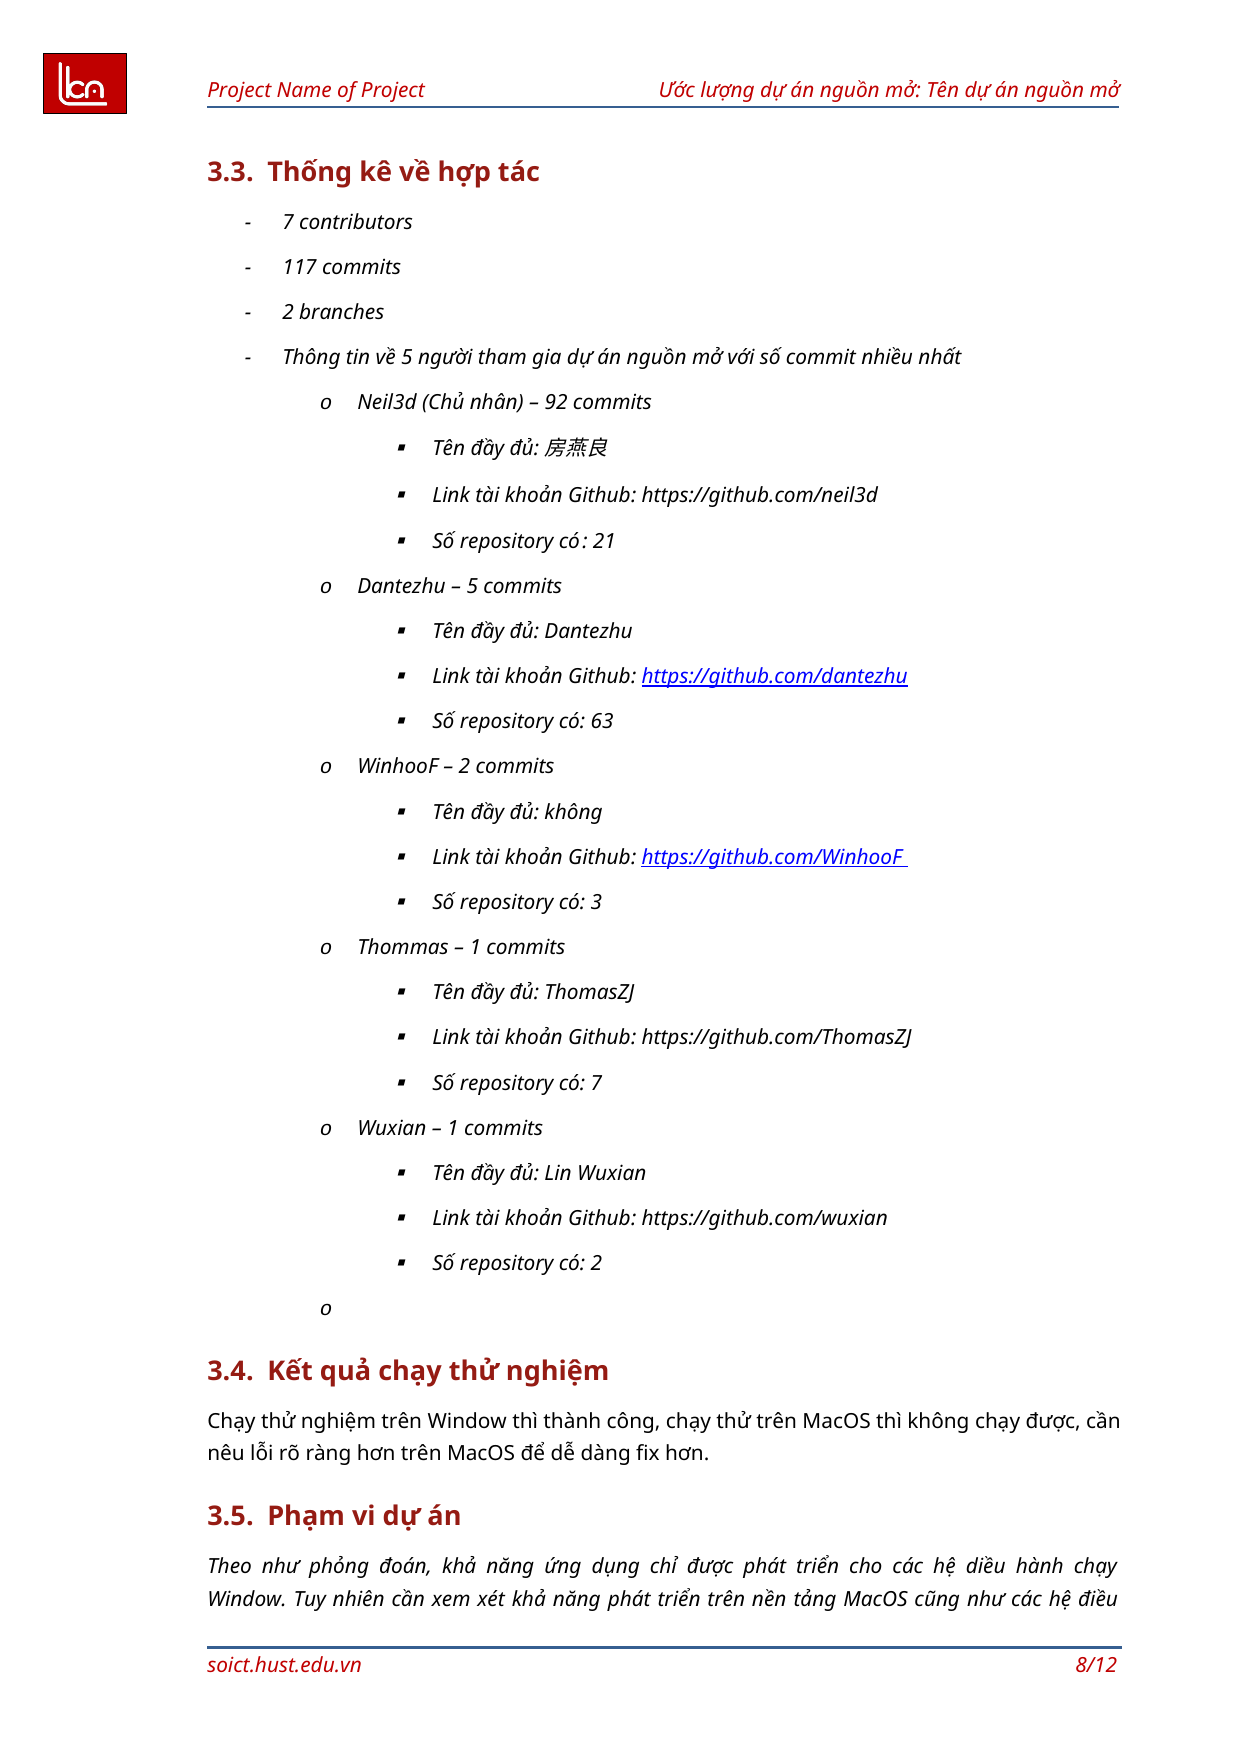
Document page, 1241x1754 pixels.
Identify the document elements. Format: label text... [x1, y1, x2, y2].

list 117 commits [244, 252, 1122, 281]
list Số repository có: 7 [394, 1068, 1122, 1096]
list Link tài khoản Github: https://github.com/dantezhu [394, 661, 1122, 690]
list Link tài khoản Github: https://github.com/wuxian [394, 1203, 1122, 1232]
list 2 branches [244, 297, 1122, 326]
list Link tài khoản Github: https://github.com/WinhooF [394, 842, 1122, 870]
picture [58, 60, 108, 106]
list WinhooF – 2 commits [319, 751, 1122, 780]
list Thommas – 1 commits [319, 932, 1122, 961]
list Tên đầy đủ: ThomasZJ [394, 977, 1122, 1006]
text Chạy thử nghiệm trên Window thì thành công, chạy thử trên MacOS thì không chạy được, cần nêu lỗi rõ ràng hơn trên MacOS để dễ dàng fix hơn. [207, 1406, 1122, 1467]
list Số repository có: 2 [394, 1248, 1122, 1277]
list Link tài khoản Github: https://github.com/ThomasZJ [394, 1022, 1122, 1051]
subtitle Thống kê về hợp tác [207, 152, 1122, 189]
list Số repository có : 21 [394, 526, 1122, 554]
subtitle Phạm vi dự án [207, 1496, 1122, 1533]
list Wuxian – 1 commits [319, 1113, 1122, 1141]
list 7 contributors [244, 207, 1122, 235]
subtitle Kết quả chạy thử nghiệm [207, 1351, 1122, 1388]
list Tên đầy đủ: 房燕良 [394, 433, 1122, 463]
list Tên đầy đủ: Dantezhu [394, 616, 1122, 644]
list Số repository có: 3 [394, 887, 1122, 915]
list Link tài khoản Github: https://github.com/neil3d [394, 481, 1122, 509]
list Tên đầy đủ: Lin Wuxian [394, 1158, 1122, 1186]
list Neil3d (Chủ nhân) – 92 commits [319, 387, 1122, 416]
list Số repository có: 63 [394, 706, 1122, 735]
list Thông tin về 5 người tham gia dự án nguồn mở với số commit nhiều nhất [244, 342, 1122, 371]
list Tên đầy đủ: không [394, 797, 1122, 825]
list Dantezhu – 5 commits [319, 571, 1122, 599]
